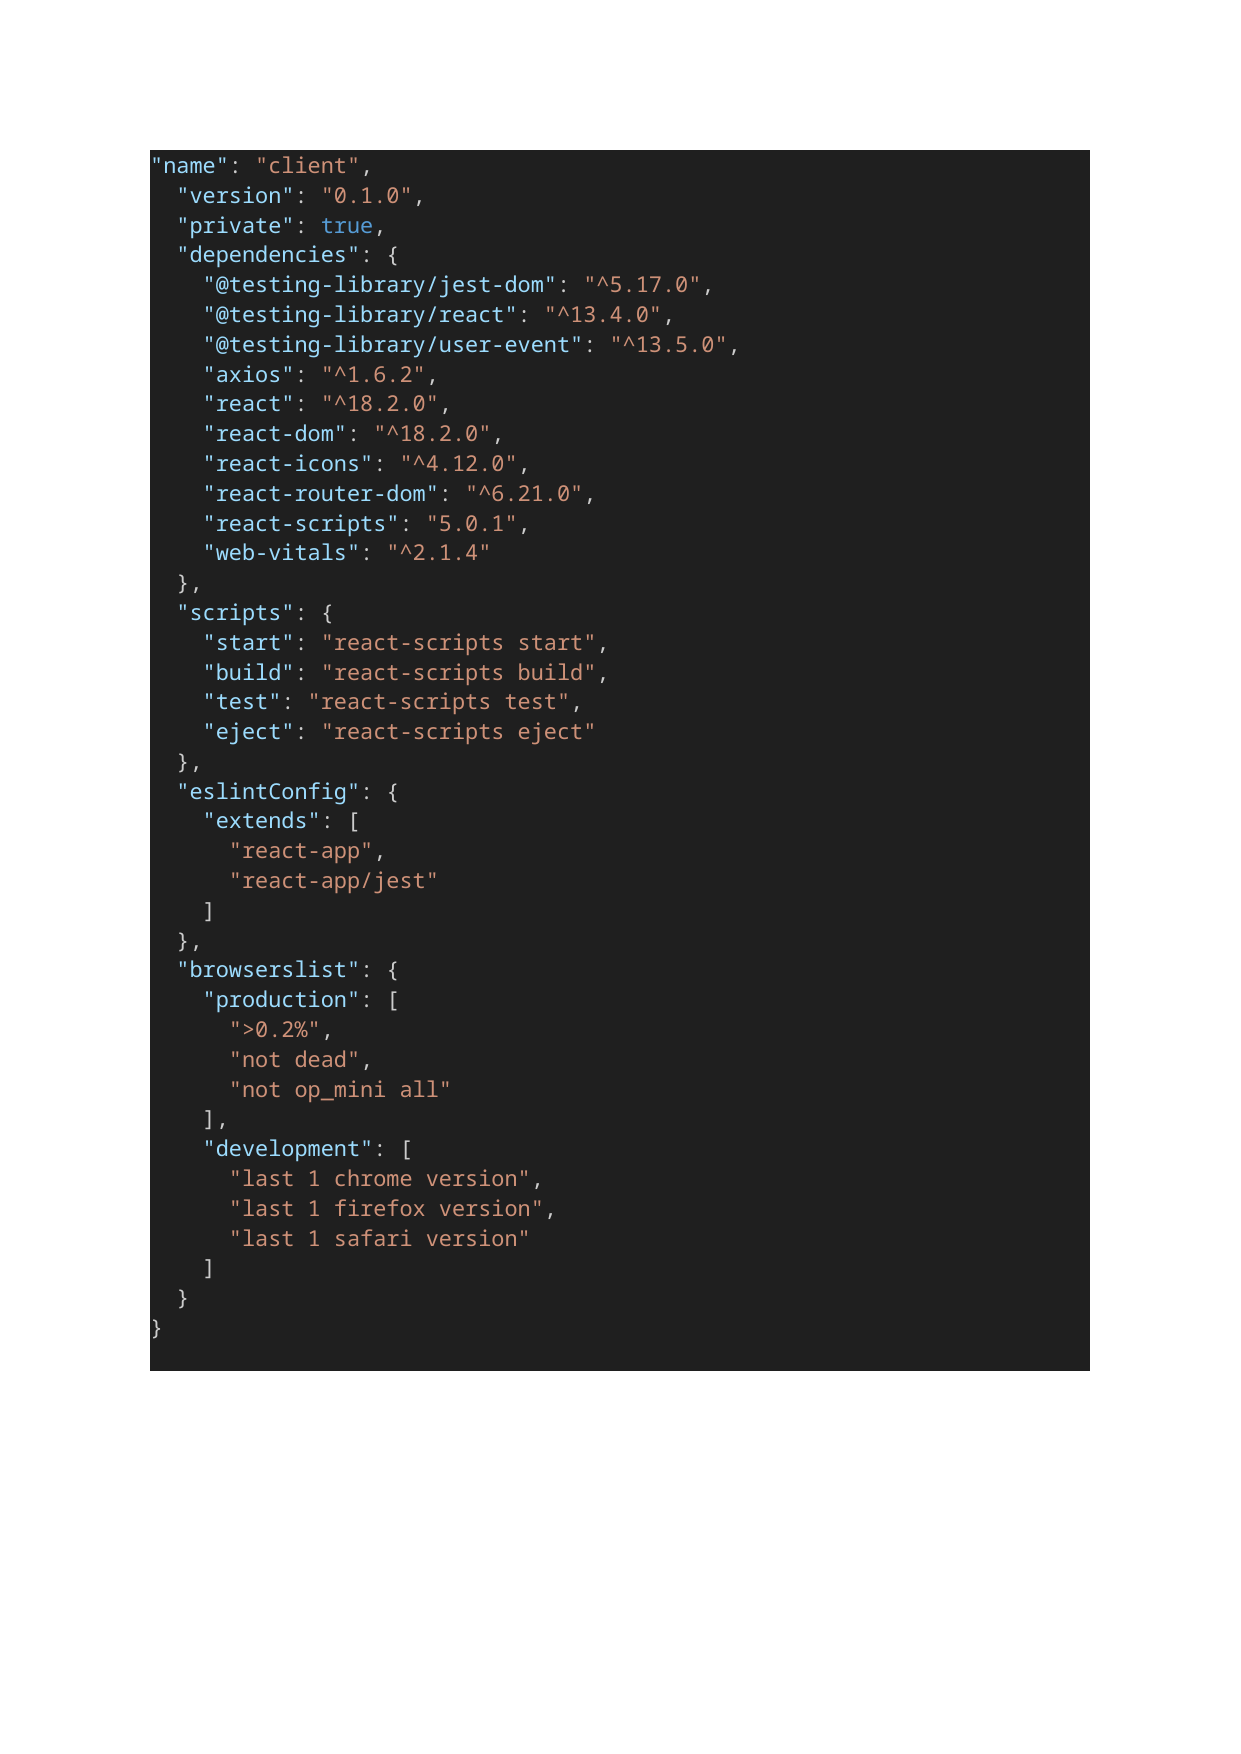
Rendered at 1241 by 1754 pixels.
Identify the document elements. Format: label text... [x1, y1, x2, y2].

text "react": "^18.2.0", [150, 388, 1090, 418]
text "scripts": { [150, 597, 1090, 627]
text "react-router-dom": "^6.21.0", [150, 478, 1090, 507]
text "react-app", [150, 835, 1090, 865]
text }, [150, 746, 1090, 776]
text ] [150, 1252, 1090, 1282]
text }, [150, 924, 1090, 954]
text "axios": "^1.6.2", [150, 358, 1090, 388]
text } [150, 1282, 1090, 1312]
text "dependencies": { [150, 239, 1090, 269]
text "eslintConfig": { [150, 776, 1090, 805]
text "react-icons": "^4.12.0", [150, 448, 1090, 478]
text "last 1 chrome version", [150, 1163, 1090, 1193]
text "test": "react-scripts test", [150, 686, 1090, 716]
text "eject": "react-scripts eject" [150, 716, 1090, 746]
text "name": "client", [150, 150, 1090, 180]
text "react-app/jest" [150, 865, 1090, 895]
text "react-dom": "^18.2.0", [150, 418, 1090, 448]
text ] [150, 895, 1090, 924]
text "development": [ [150, 1133, 1090, 1163]
text ">0.2%", [150, 1014, 1090, 1044]
text ], [150, 1103, 1090, 1133]
text "last 1 firefox version", [150, 1193, 1090, 1222]
text "@testing-library/jest-dom": "^5.17.0", [150, 269, 1090, 299]
text "private": true, [150, 209, 1090, 239]
text "web-vitals": "^2.1.4" [150, 537, 1090, 567]
text "last 1 safari version" [150, 1222, 1090, 1252]
text "react-scripts": "5.0.1", [150, 507, 1090, 537]
text "not op_mini all" [150, 1073, 1090, 1103]
text "production": [ [150, 984, 1090, 1014]
text "build": "react-scripts build", [150, 656, 1090, 686]
text "@testing-library/react": "^13.4.0", [150, 299, 1090, 329]
text "extends": [ [150, 805, 1090, 835]
text } [150, 1312, 1090, 1342]
text }, [150, 567, 1090, 597]
text "@testing-library/user-event": "^13.5.0", [150, 329, 1090, 358]
text "not dead", [150, 1044, 1090, 1073]
text "version": "0.1.0", [150, 180, 1090, 209]
text "browserslist": { [150, 954, 1090, 984]
text "start": "react-scripts start", [150, 627, 1090, 656]
